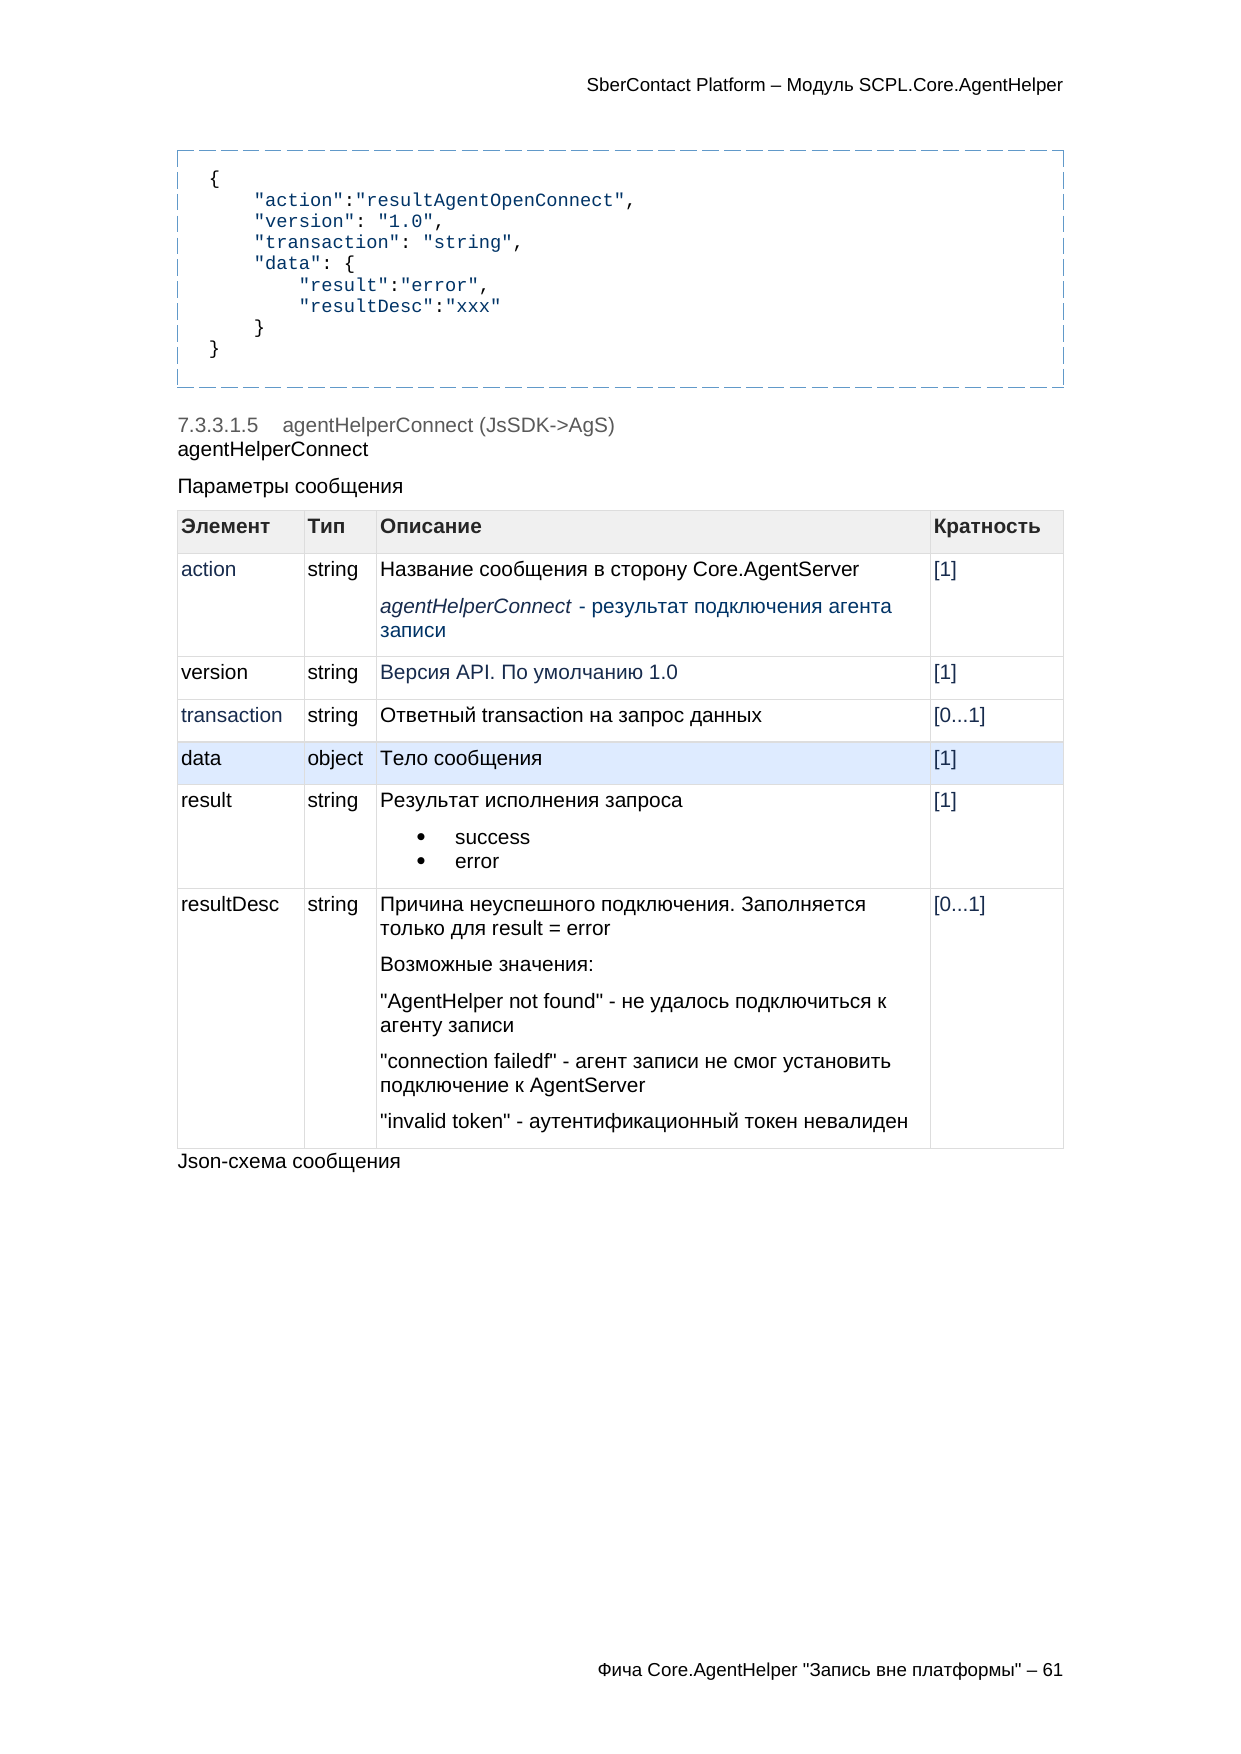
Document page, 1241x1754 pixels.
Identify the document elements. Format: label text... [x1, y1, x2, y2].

table_cell [1] [931, 657, 1063, 699]
table_cell version [178, 657, 304, 699]
table_cell [1] [931, 554, 1063, 656]
text Параметры сообщения [177, 474, 1063, 498]
table_header { "action":"resultAgentOpenConnect", "version": "1.0", "transaction": "string", "data": { "result":"error", "resultDesc":"xxx" } } [178, 150, 1063, 387]
table_cell string [305, 554, 376, 656]
table_cell Название сообщения в сторону Core.AgentServer agentHelperConnect - результат подключения агента записи [377, 554, 930, 656]
table_header Тип [305, 511, 376, 553]
table_cell data [178, 743, 304, 784]
table_cell Версия API. По умолчанию 1.0 [377, 657, 930, 699]
table_cell string [305, 889, 376, 1148]
table_cell [1] [931, 785, 1063, 887]
subtitle agentHelperConnect (JsSDK->AgS) [177, 413, 1063, 437]
text agentHelperConnect [177, 437, 1063, 461]
table_cell string [305, 785, 376, 887]
table_cell action [178, 554, 304, 656]
table_header Элемент [178, 511, 304, 553]
table_header Кратность [931, 511, 1063, 553]
table_cell string [305, 657, 376, 699]
table_cell Тело сообщения [377, 743, 930, 784]
table_cell Причина неуспешного подключения. Заполняется только для result = error Возможные значения: "AgentHelper not found" - не удалось подключиться к агенту записи "connection failedf" - агент записи не смог установить подключение к AgentServer "invalid token" - аутентификационный токен невалиден [377, 889, 930, 1148]
table_cell [0...1] [931, 700, 1063, 741]
table_cell Результат исполнения запроса success error [377, 785, 930, 887]
table_cell Ответный transaction на запрос данных [377, 700, 930, 741]
table_cell string [305, 700, 376, 741]
table_cell result [178, 785, 304, 887]
table_cell [0...1] [931, 889, 1063, 1148]
table_cell resultDesc [178, 889, 304, 1148]
text Json-схема сообщения [177, 1149, 1063, 1173]
table_cell transaction [178, 700, 304, 741]
table_cell object [305, 743, 376, 784]
table_cell [1] [931, 743, 1063, 784]
table_header Описание [377, 511, 930, 553]
